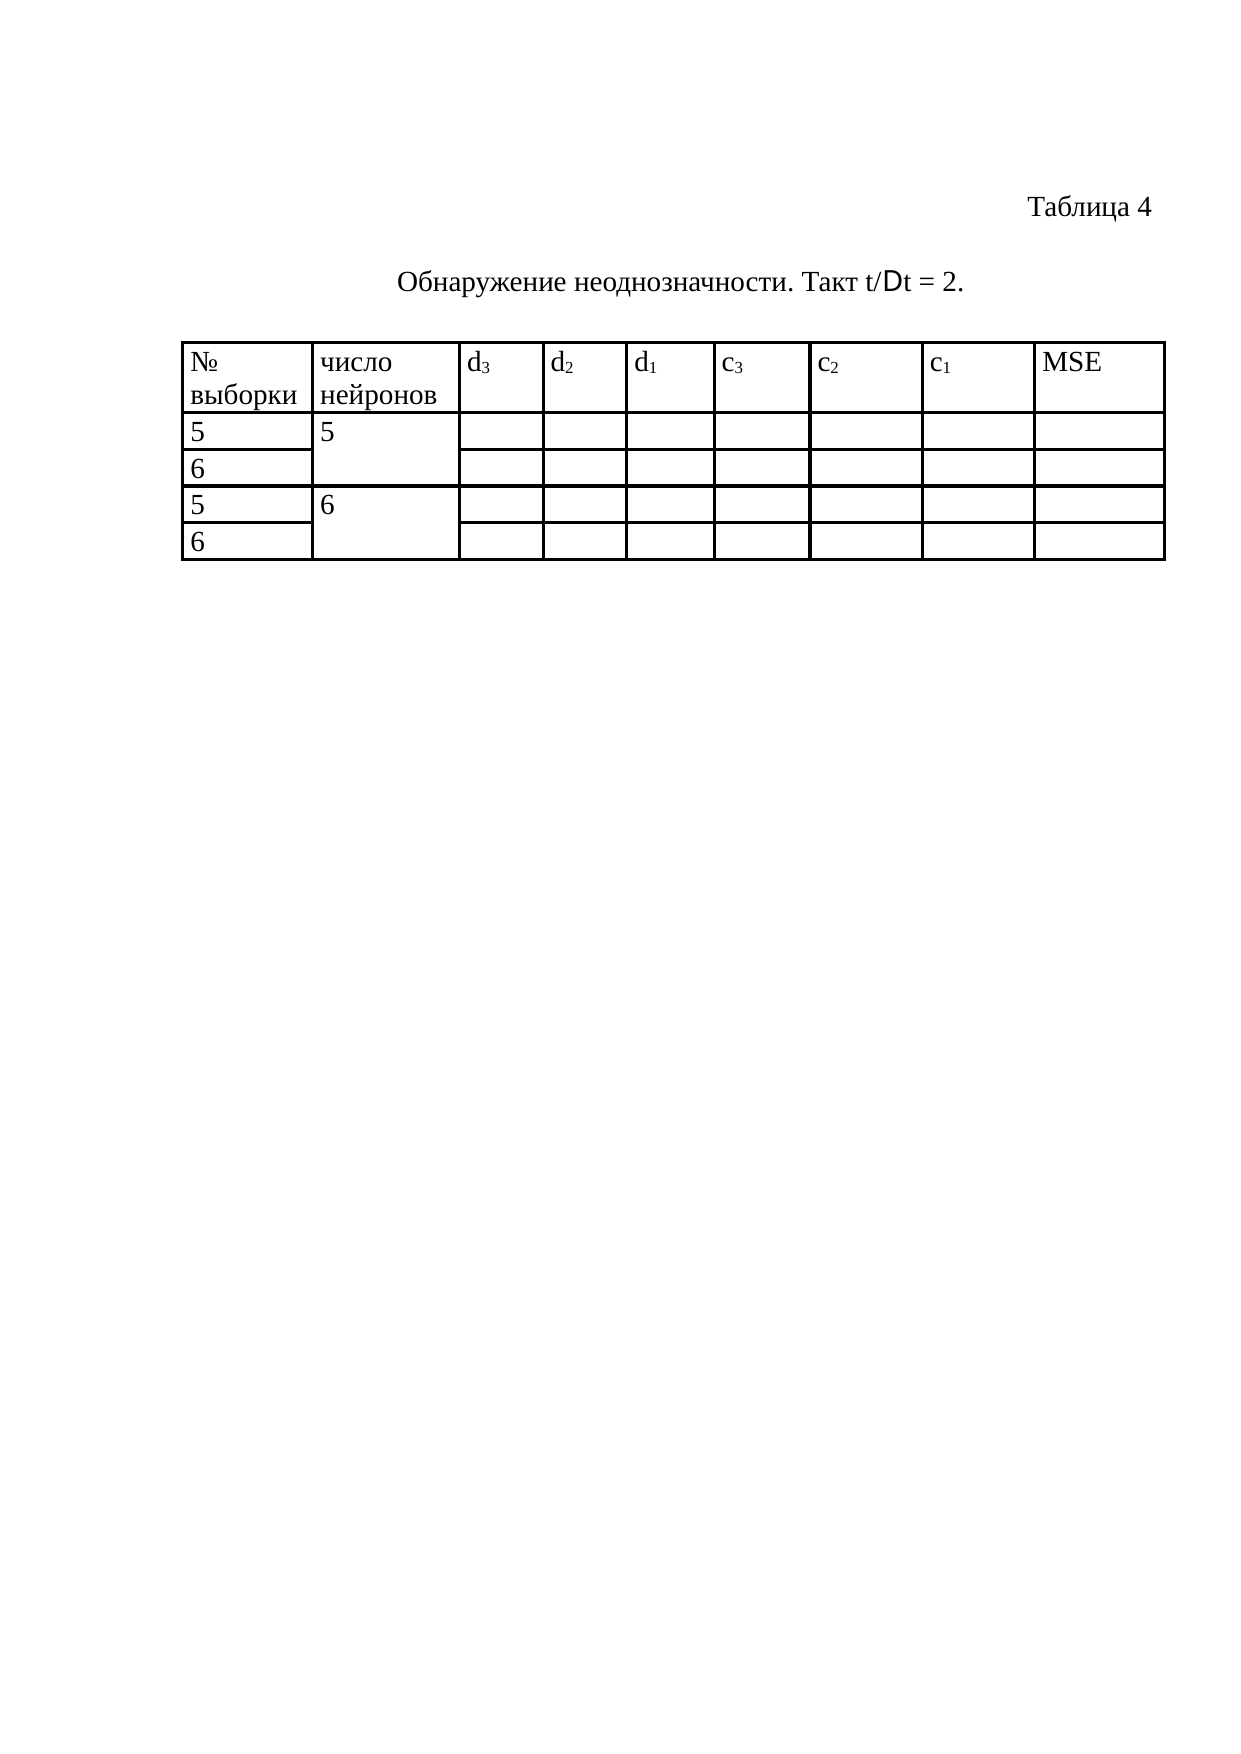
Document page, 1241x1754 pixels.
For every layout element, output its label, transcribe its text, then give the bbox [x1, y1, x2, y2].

table_cell [924, 451, 1033, 484]
table_header число нейронов [314, 344, 458, 411]
table_cell [461, 414, 542, 448]
table_cell [716, 524, 808, 558]
table_header № выборки [184, 344, 311, 411]
table_cell [1036, 451, 1163, 484]
table_cell [812, 488, 921, 521]
table_cell [812, 451, 921, 484]
table_cell 6 [184, 451, 311, 484]
table_cell 5 [184, 488, 311, 521]
table_cell [545, 488, 625, 521]
table_cell [545, 451, 625, 484]
table_cell [1036, 414, 1163, 448]
table_cell [716, 414, 808, 448]
table_cell [628, 488, 713, 521]
table_cell [461, 524, 542, 558]
table_cell 6 [314, 488, 458, 558]
table_cell [1036, 488, 1163, 521]
table_cell [924, 414, 1033, 448]
table_cell [545, 524, 625, 558]
table_cell 5 [314, 414, 458, 484]
table_cell [545, 414, 625, 448]
table_cell 6 [184, 524, 311, 558]
table_header d2 [545, 344, 625, 411]
table_cell 5 [184, 414, 311, 448]
table_cell [628, 451, 713, 484]
table_cell [628, 524, 713, 558]
table_header d3 [461, 344, 542, 411]
table_header c3 [716, 344, 808, 411]
table_header c2 [812, 344, 921, 411]
table_cell [924, 524, 1033, 558]
table_cell [812, 414, 921, 448]
table_header c1 [924, 344, 1033, 411]
table_cell [628, 414, 713, 448]
text Таблица 4 [177, 189, 1152, 223]
table_cell [461, 488, 542, 521]
table_cell [716, 451, 808, 484]
table_cell [1036, 524, 1163, 558]
table_cell [461, 451, 542, 484]
table_cell [924, 488, 1033, 521]
table_header MSE [1036, 344, 1163, 411]
table_header d1 [628, 344, 713, 411]
table_cell [812, 524, 921, 558]
text Обнаружение неоднозначности. Такт t/Dt = 2. [177, 260, 1152, 300]
table_cell [716, 488, 808, 521]
